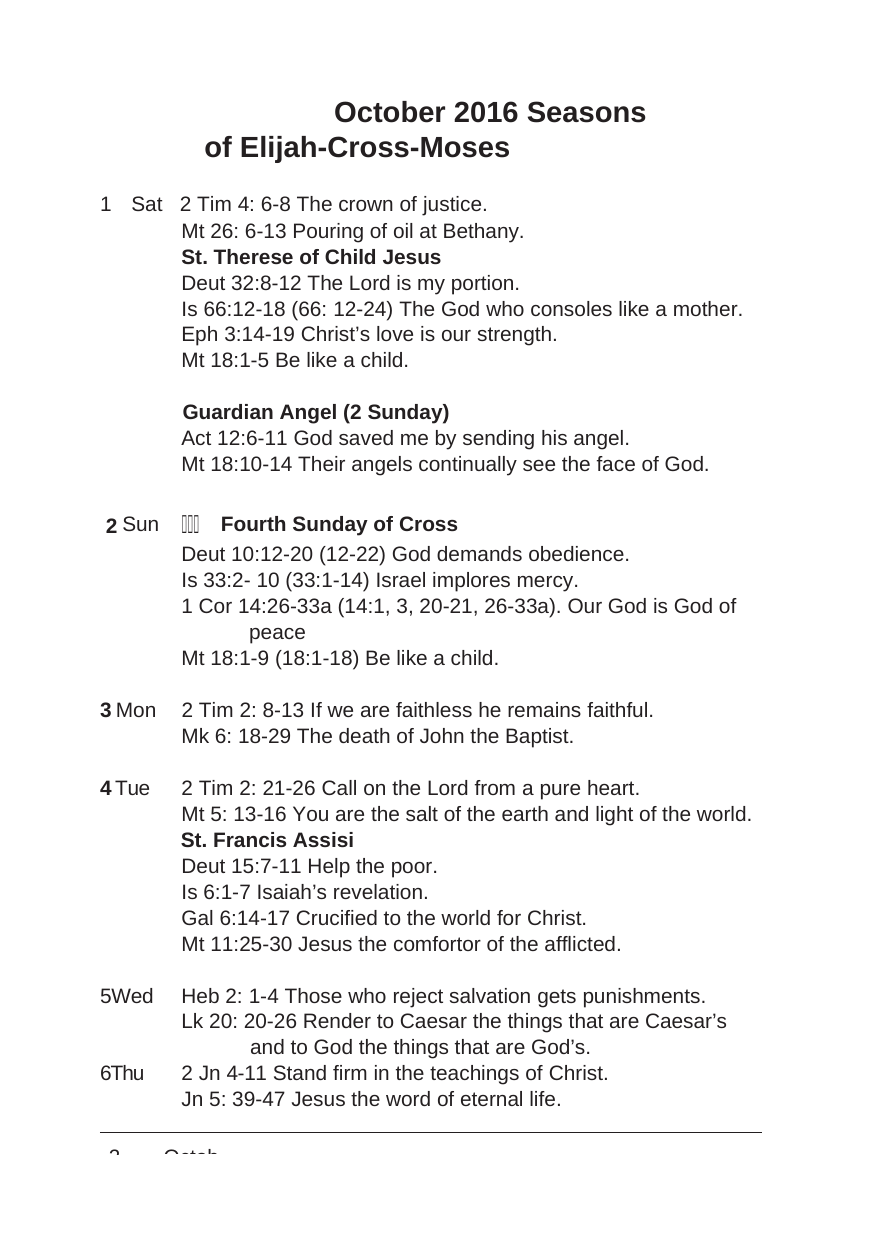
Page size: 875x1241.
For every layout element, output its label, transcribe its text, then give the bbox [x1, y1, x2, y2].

text Mt 26: 6-13 Pouring of oil at Bethany. [181, 218, 756, 242]
text Mt 18:1-5 Be like a child. [181, 348, 756, 372]
text Lk 20: 20-26 Render to Caesar the things that are Caesar’s and to God the things that are God’s. [181, 1009, 729, 1059]
list Sat 2 Tim 4: 6-8 The crown of justice. [100, 192, 774, 216]
list Mon 2 Tim 2: 8-13 If we are faithless he remains faithful. [100, 698, 774, 722]
list Sun  Fourth Sunday of Cross [106, 507, 774, 541]
subtitle October 2016 Seasons of Elijah-Cross-Moses [204, 95, 663, 163]
text Mt 18:10-14 Their angels continually see the face of God. [181, 452, 756, 476]
text Deut 10:12-20 (12-22) God demands obedience. [181, 542, 756, 566]
text 1 Cor 14:26-33a (14:1, 3, 20-21, 26-33a). Our God is God of [181, 594, 756, 618]
text Jn 5: 39-47 Jesus the word of eternal life. [181, 1087, 756, 1111]
text Is 66:12-18 (66: 12-24) The God who consoles like a mother. Eph 3:14-19 Christ’s love is our strength. [181, 296, 756, 346]
text Deut 32:8-12 The Lord is my portion. [181, 270, 756, 294]
text Gal 6:14-17 Crucified to the world for Christ. [181, 906, 756, 929]
subtitle St. Francis Assisi [181, 828, 756, 852]
text Mt 11:25-30 Jesus the comfortor of the afflicted. [181, 931, 756, 955]
text Mt 5: 13-16 You are the salt of the earth and light of the world. [181, 802, 774, 826]
text Mt 18:1-9 (18:1-18) Be like a child. [181, 646, 756, 669]
subtitle Guardian Angel (2 Sunday) [182, 400, 756, 424]
text 6Thu 2 Jn 4-11 Stand firm in the teachings of Christ. [100, 1061, 756, 1085]
list Tue 2 Tim 2: 21-26 Call on the Lord from a pure heart. [100, 776, 774, 800]
text Act 12:6-11 God saved me by sending his angel. [181, 426, 756, 450]
text peace [87, 620, 467, 644]
text Deut 15:7-11 Help the poor. Is 6:1-7 Isaiah’s revelation. [181, 854, 439, 903]
text Mk 6: 18-29 The death of John the Baptist. [181, 723, 756, 747]
subtitle St. Therese of Child Jesus [181, 244, 756, 268]
text 5Wed Heb 2: 1-4 Those who reject salvation gets punishments. [100, 983, 756, 1007]
text Is 33:2- 10 (33:1-14) Israel implores mercy. [181, 568, 756, 592]
